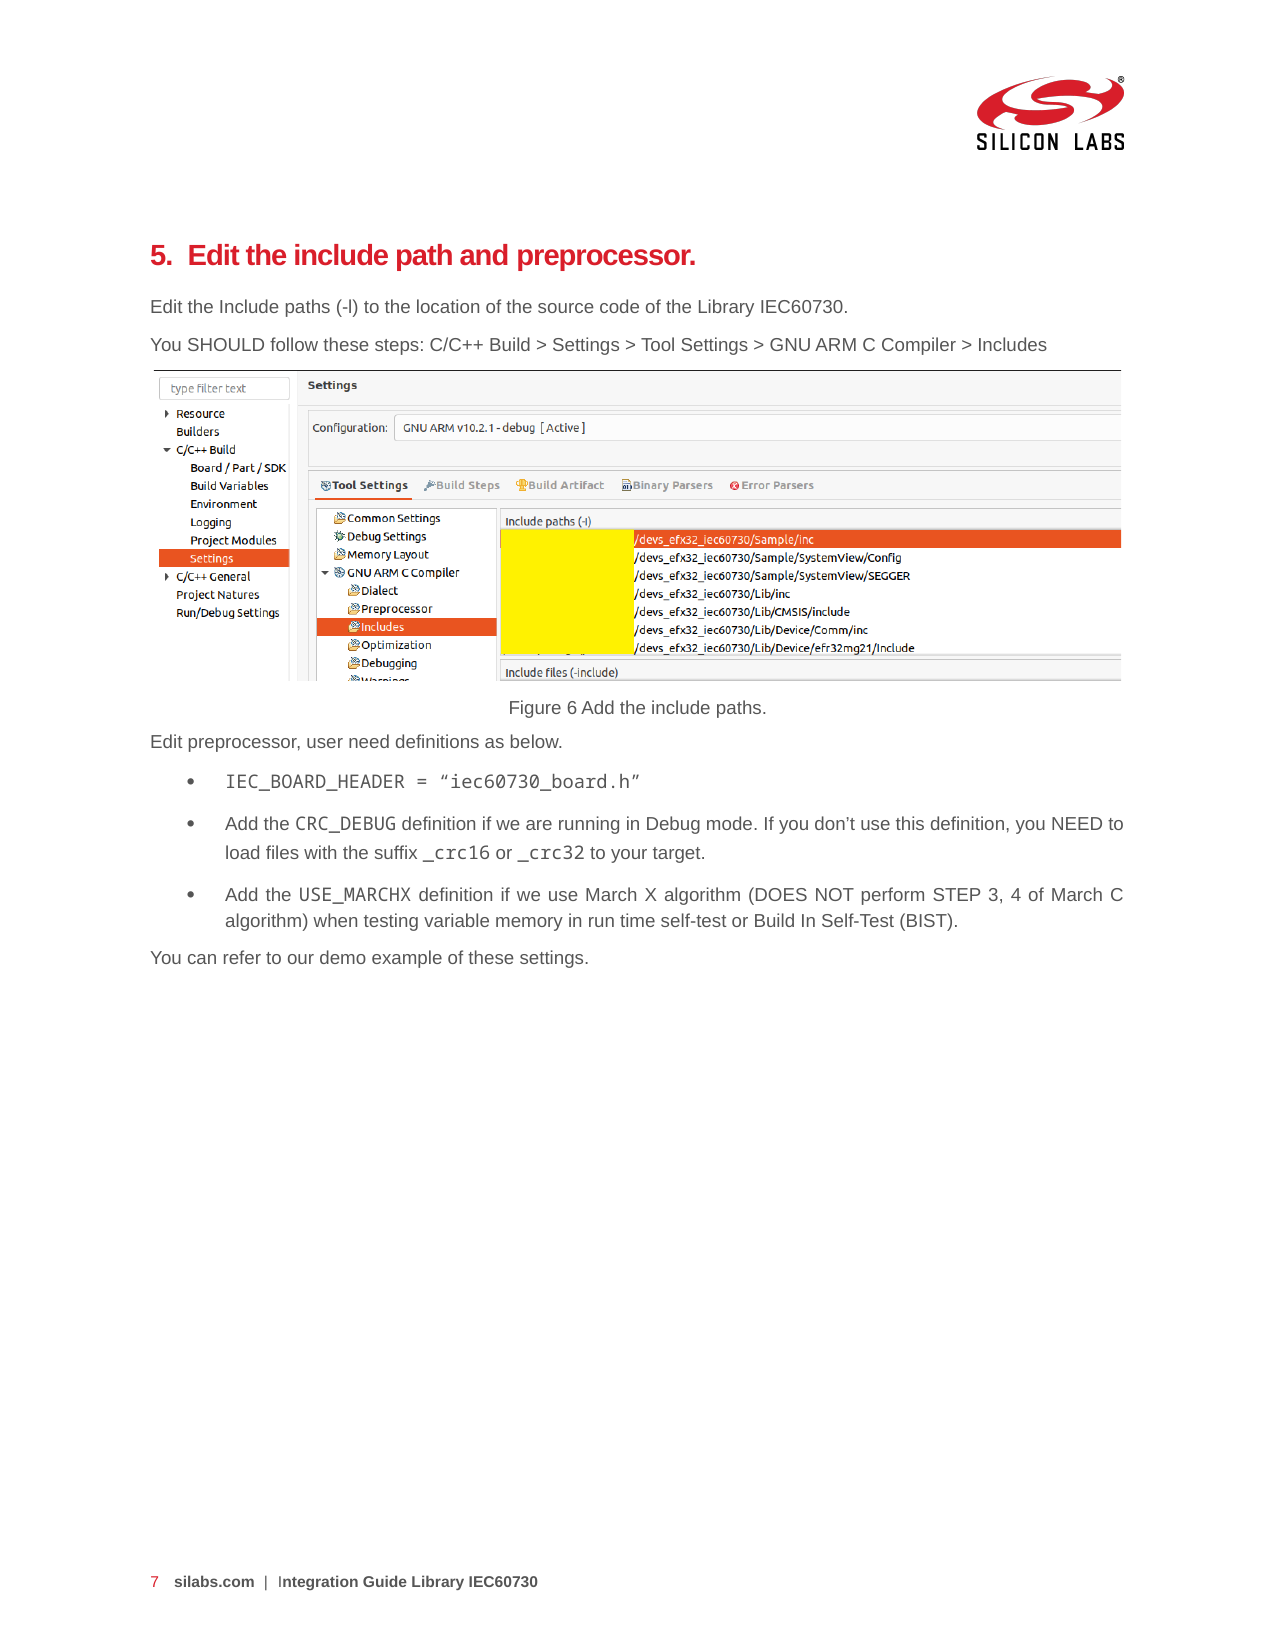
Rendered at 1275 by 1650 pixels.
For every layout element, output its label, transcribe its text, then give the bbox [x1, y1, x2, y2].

subtitle Edit the include path and preprocessor. [150, 237, 1125, 271]
text Edit preprocessor, user need definitions as below. [150, 731, 1125, 752]
list Add the USE_MARCHX definition if we use March X algorithm (DOES NOT perform STEP 3, 4 of March C algorithm) when testing variable memory in run time self-test or Build In Self-Test (BIST). [187, 881, 1125, 931]
list IEC_BOARD_HEADER = “iec60730_board.h” [187, 768, 1125, 794]
text You SHOULD follow these steps: C/C++ Build > Settings > Tool Settings > GNU ARM C Compiler > Includes [150, 333, 1125, 355]
text You can refer to our demo example of these settings. [150, 947, 1125, 968]
list Add the CRC_DEBUG definition if we are running in Debug mode. If you don’t use this definition, you NEED to load files with the suffix _crc16 or _crc32 to your target. [187, 810, 1125, 865]
picture [976, 76, 1125, 151]
picture [153, 370, 1122, 681]
text Edit the Include paths (-l) to the location of the source code of the Library IEC60730. [150, 296, 1125, 318]
